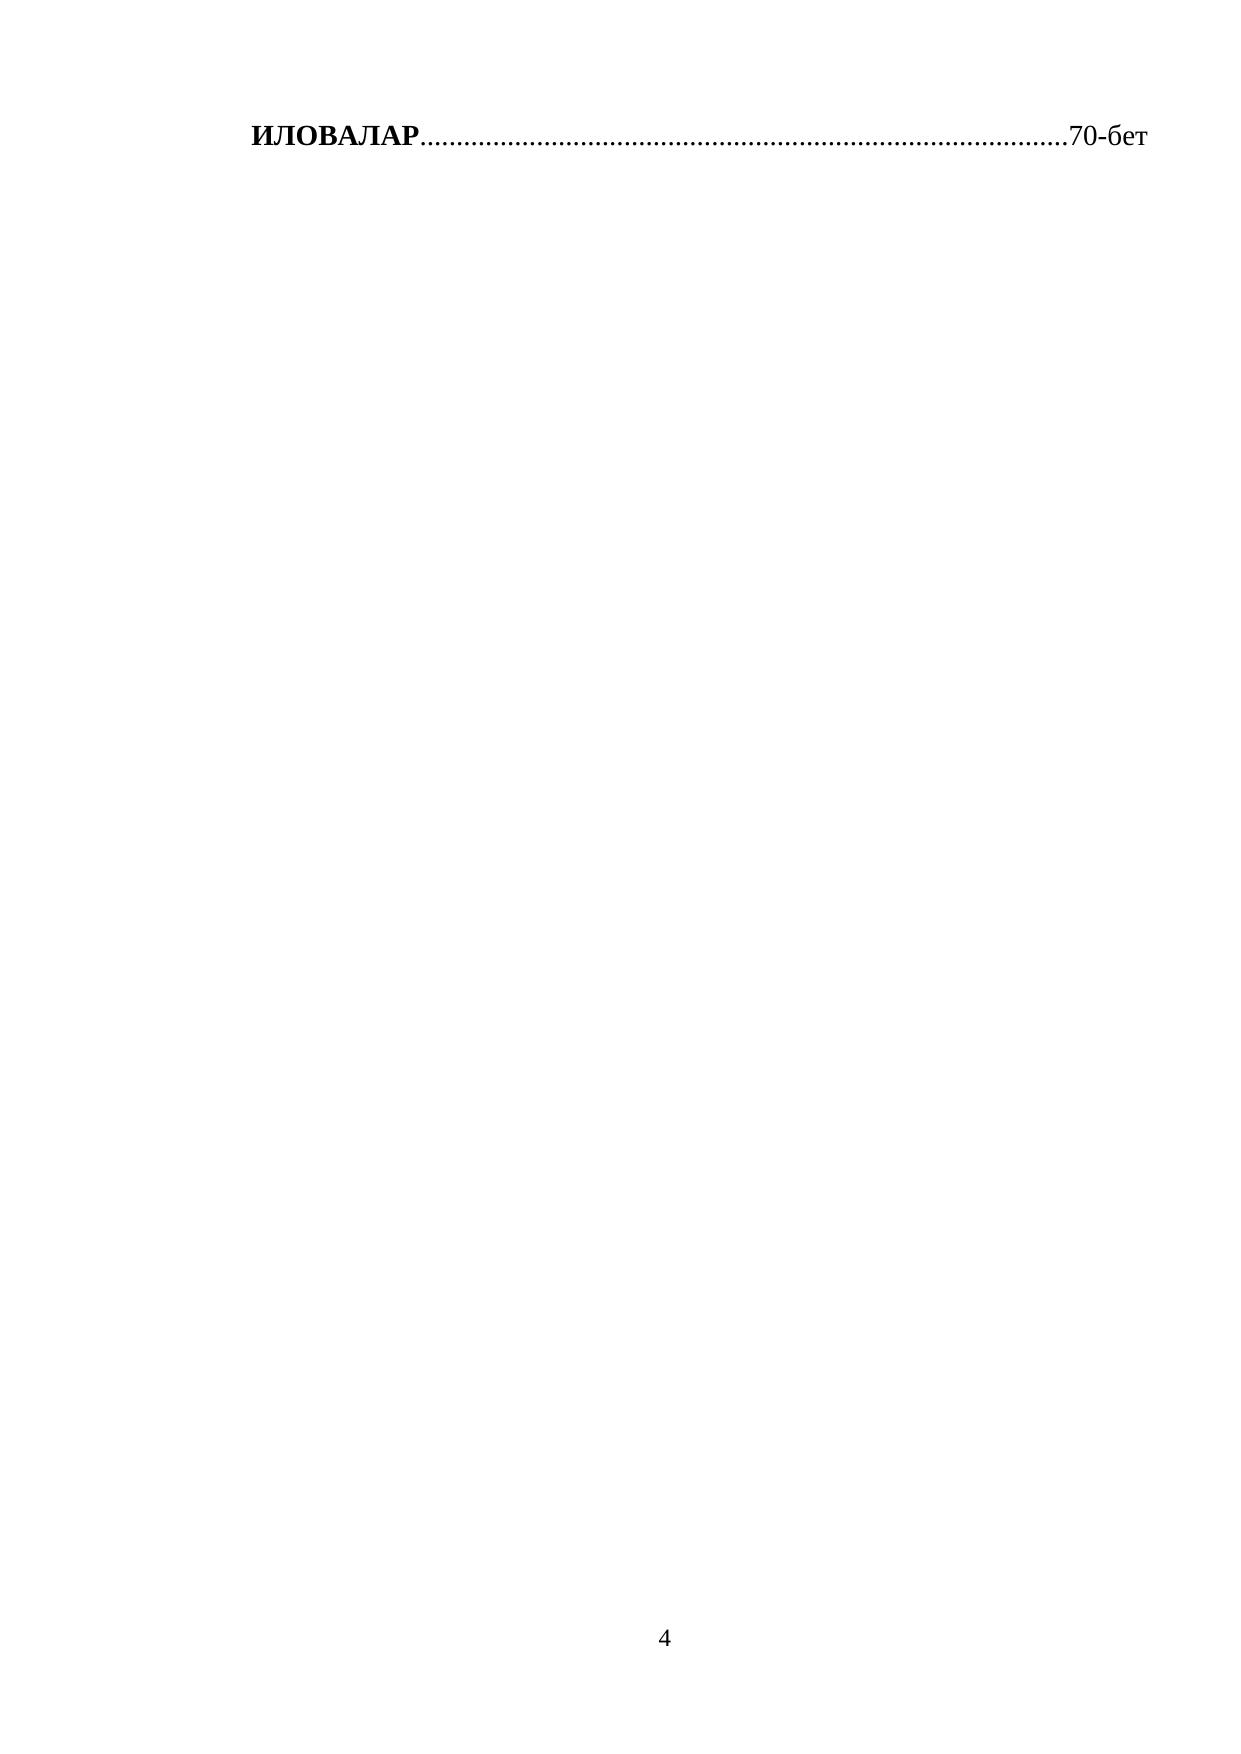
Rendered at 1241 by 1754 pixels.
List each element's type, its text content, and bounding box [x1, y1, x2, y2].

text ИЛОВАЛАР.........................................................................................70-бет [177, 118, 1152, 152]
